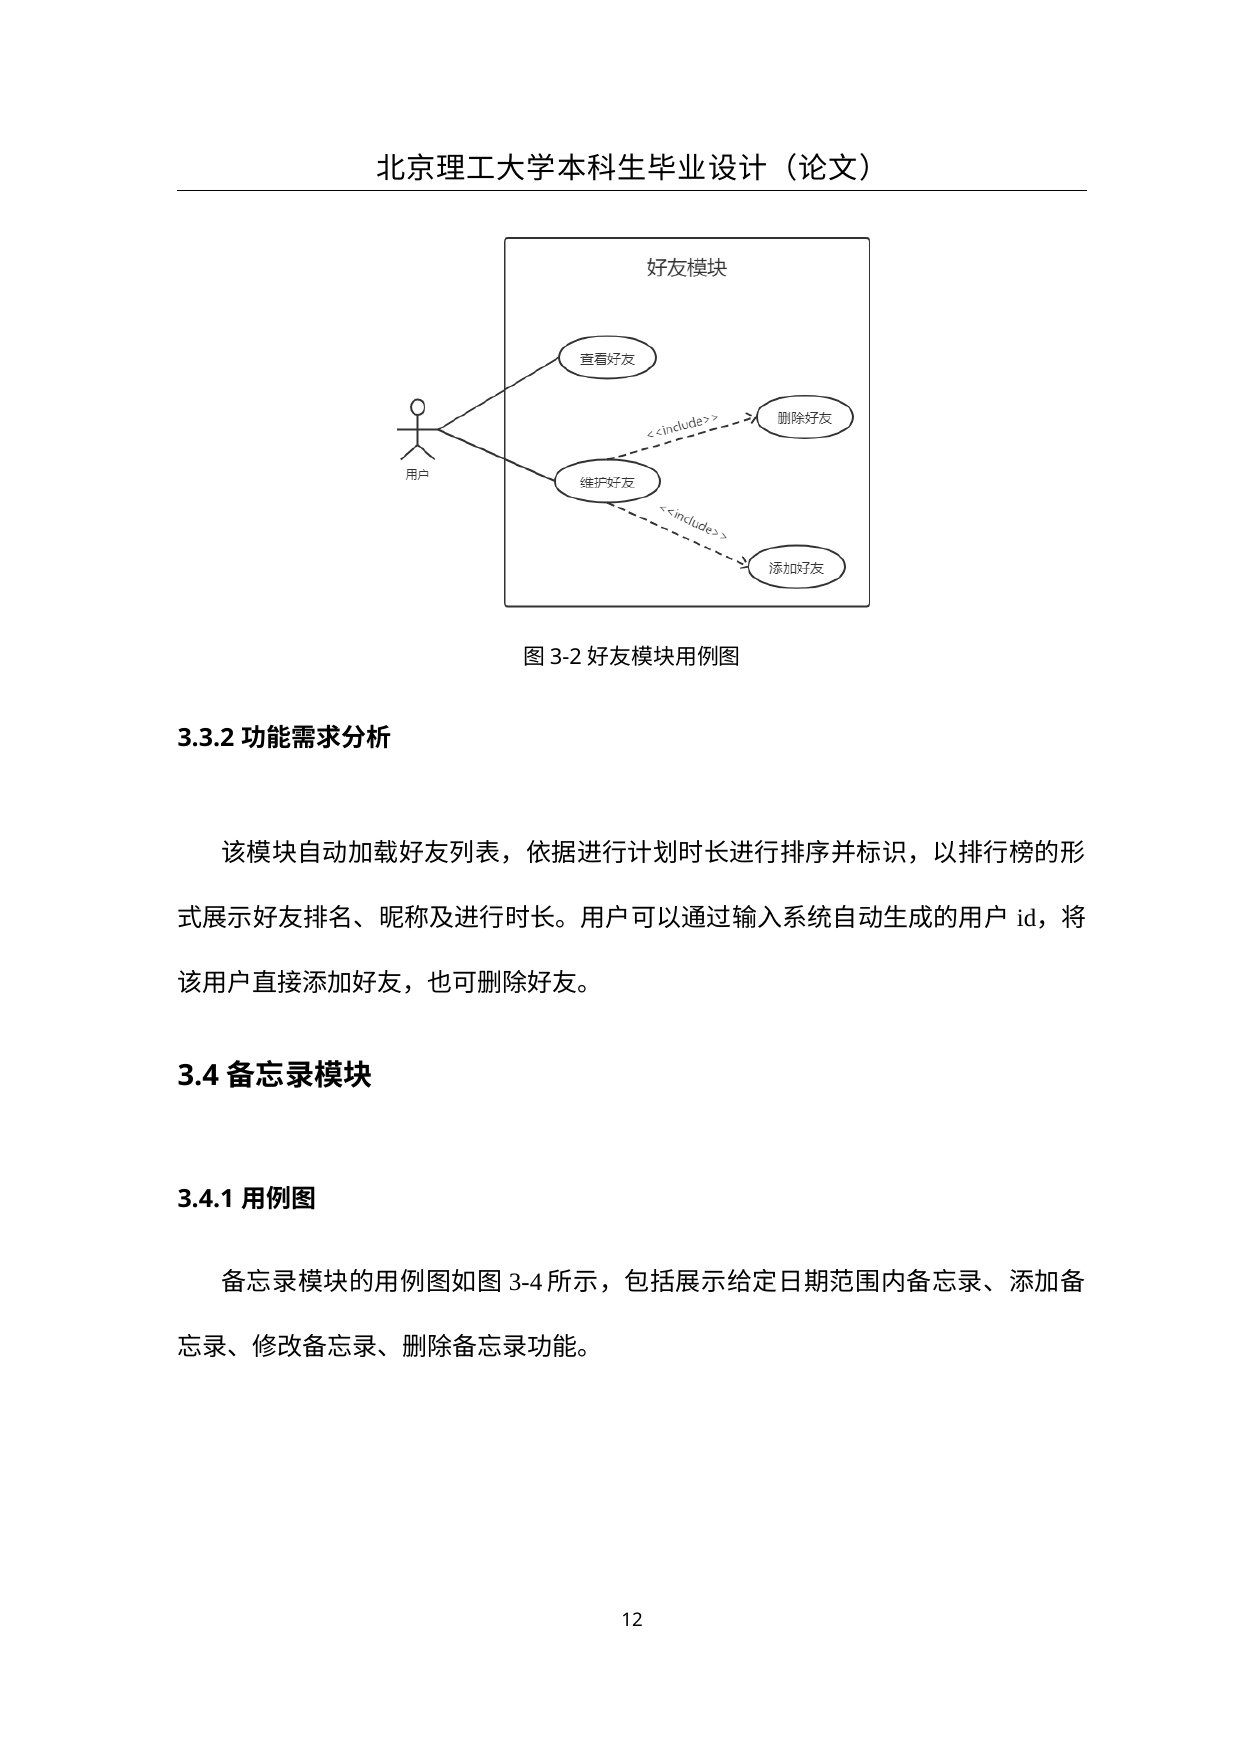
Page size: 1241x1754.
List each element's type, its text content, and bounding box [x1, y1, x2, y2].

text 3.4.1 用例图 [177, 1164, 1087, 1229]
picture [374, 215, 890, 629]
text 图3-2 好友模块用例图 [177, 638, 1087, 671]
text 备忘录模块的用例图如图3-4所示，包括展示给定日期范围内备忘录、添加备忘录、修改备忘录、删除备忘录功能。 [177, 1247, 1087, 1377]
text 该模块自动加载好友列表，依据进行计划时长进行排序并标识，以排行榜的形式展示好友排名、昵称及进行时长。用户可以通过输入系统自动生成的用户id，将该用户直接添加好友，也可删除好友。 [177, 818, 1087, 1013]
text 3.3.2 功能需求分析 [177, 703, 1087, 768]
text 3.4 备忘录模块 [177, 1041, 1087, 1106]
